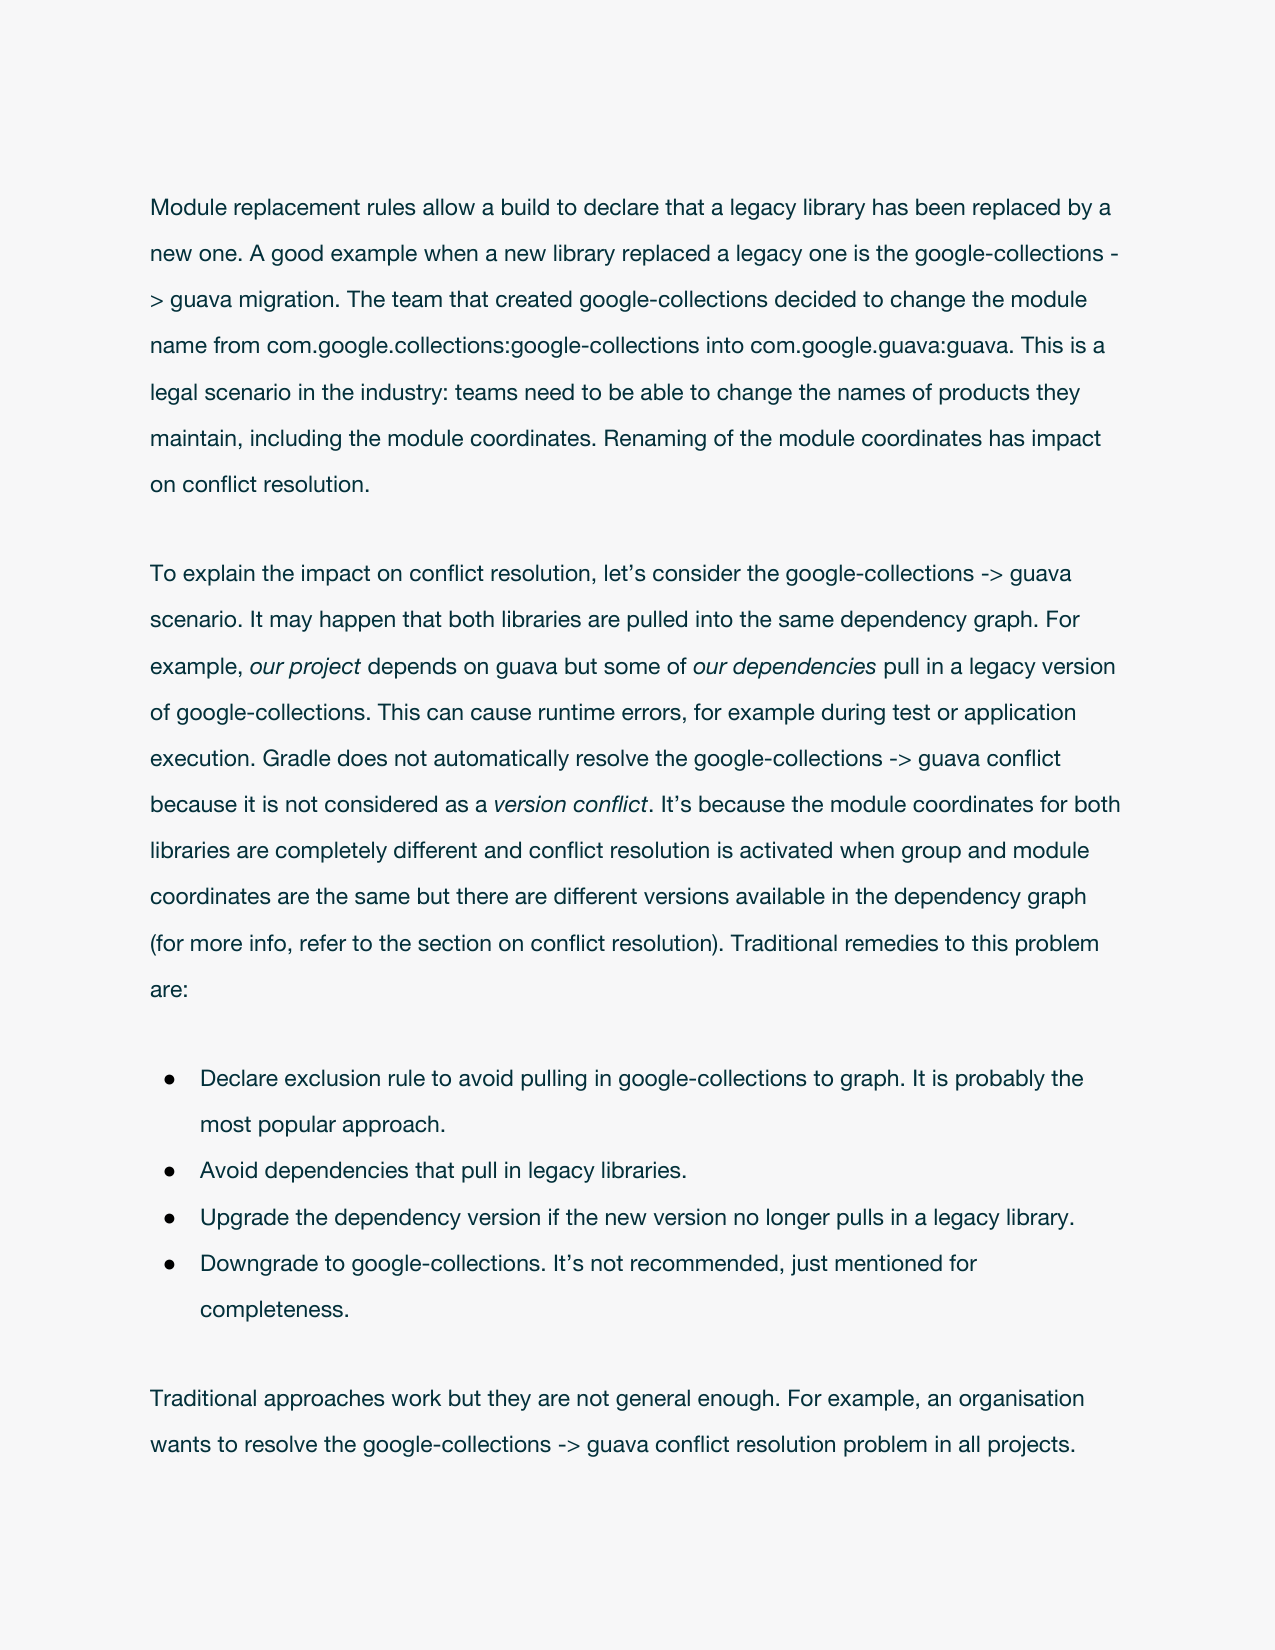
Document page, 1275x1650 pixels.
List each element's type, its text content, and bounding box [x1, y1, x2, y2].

text Module replacement rules allow a build to declare that a legacy library has been replaced by a new one. A good example when a new library replaced a legacy one is the google-collections -> guava migration. The team that created google-collections decided to change the module name from com.google.collections:google-collections into com.google.guava:guava. This is a legal scenario in the industry: teams need to be able to change the names of products they maintain, including the module coordinates. Renaming of the module coordinates has impact on conflict resolution. [150, 193, 1125, 499]
list Downgrade to google-collections. It’s not recommended, just mentioned for completeness. [162, 1249, 1125, 1324]
list Declare exclusion rule to avoid pulling in google-collections to graph. It is probably the most popular approach. [162, 1064, 1125, 1139]
list Upgrade the dependency version if the new version no longer pulls in a legacy library. [162, 1203, 1125, 1231]
list Avoid dependencies that pull in legacy libraries. [162, 1156, 1125, 1185]
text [150, 1384, 1125, 1459]
text To explain the impact on conflict resolution, let’s consider the google-collections -> guava scenario. It may happen that both libraries are pulled into the same dependency graph. For example, our project depends on guava but some of our dependencies pull in a legacy version of google-collections. This can cause runtime errors, for example during test or application execution. Gradle does not automatically resolve the google-collections -> guava conflict because it is not considered as a version conflict. It’s because the module coordinates for both libraries are completely different and conflict resolution is activated when group and module coordinates are the same but there are different versions available in the dependency graph (for more info, refer to the section on conflict resolution). Traditional remedies to this problem are: [150, 559, 1125, 1004]
